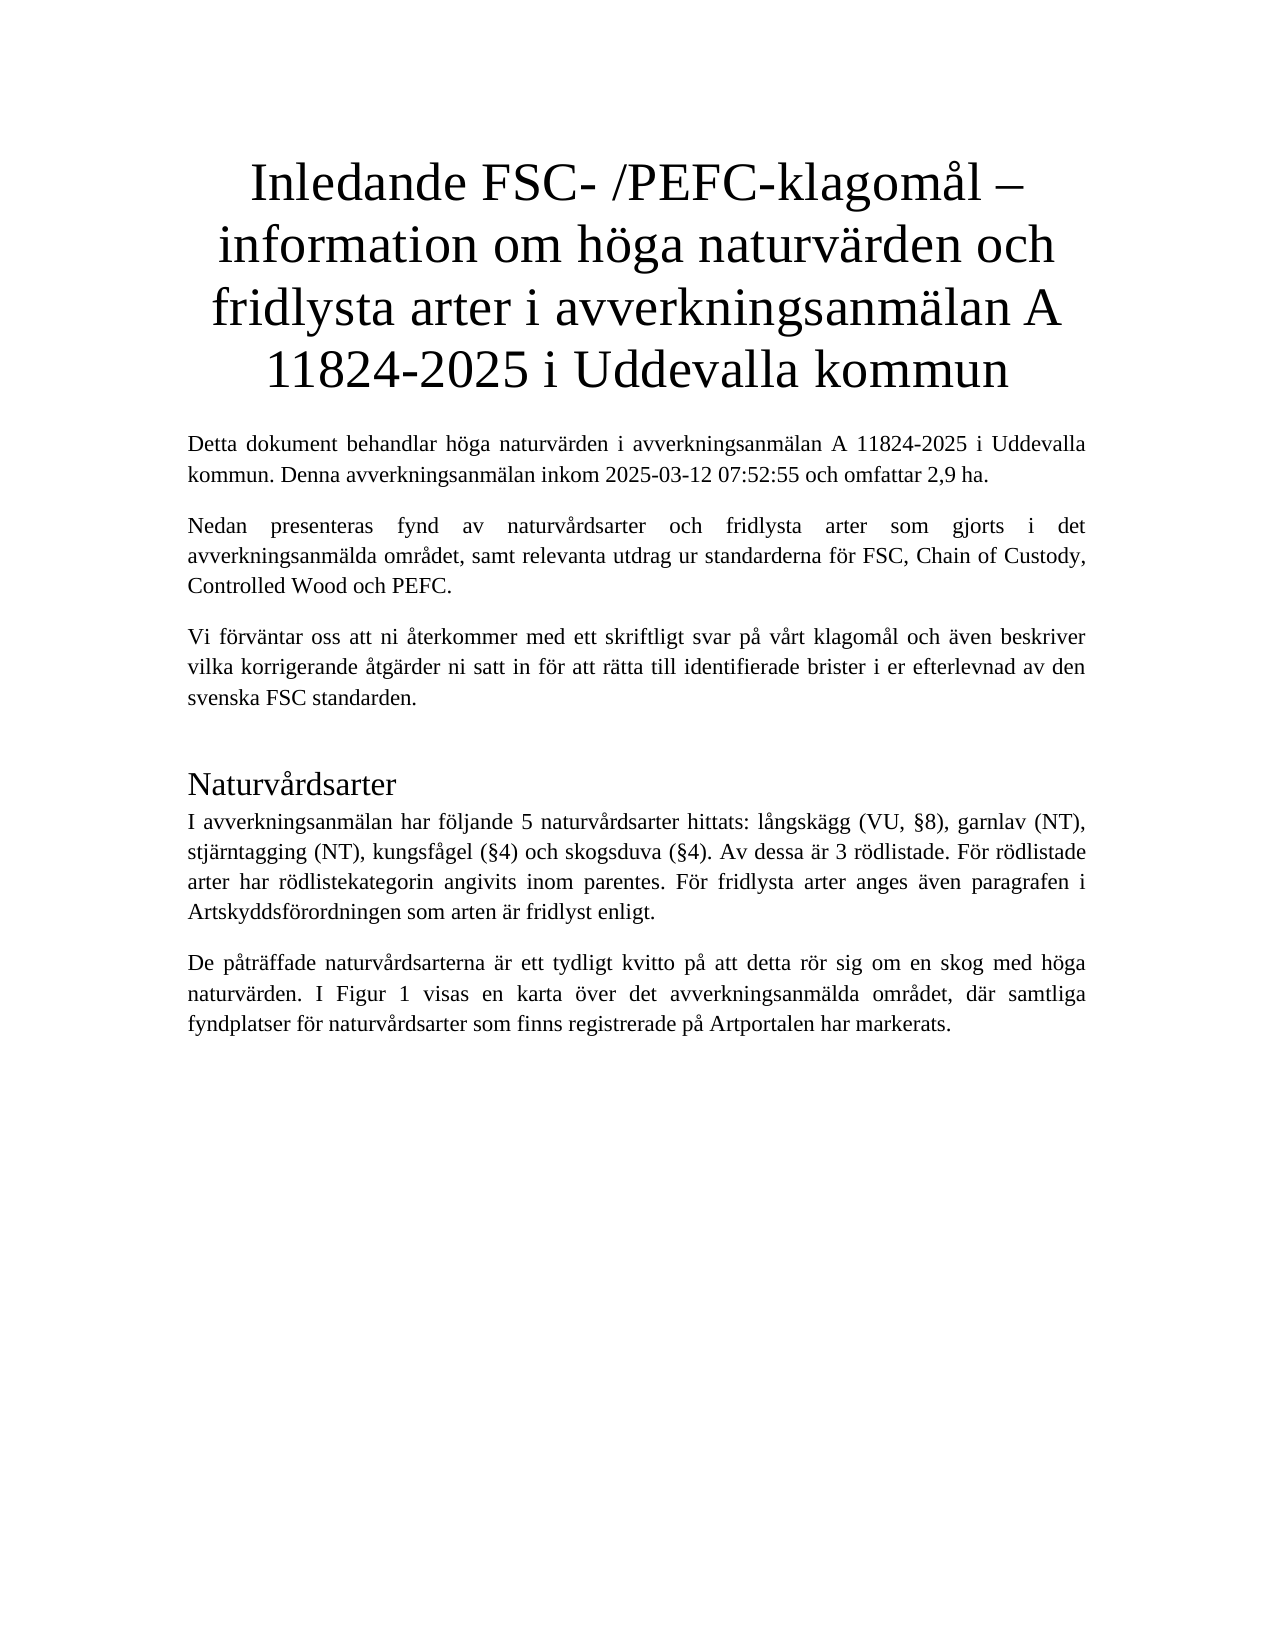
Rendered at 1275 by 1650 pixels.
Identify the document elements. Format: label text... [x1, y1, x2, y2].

subtitle Naturvårdsarter [187, 764, 1087, 802]
text I avverkningsanmälan har följande 5 naturvårdsarter hittats: långskägg (VU, §8), garnlav (NT), stjärntagging (NT), kungsfågel (§4) och skogsduva (§4). Av dessa är 3 rödlistade. För rödlistade arter har rödlistekategorin angivits inom parentes. För fridlysta arter anges även paragrafen i Artskyddsförordningen som arten är fridlyst enligt. [187, 808, 1087, 925]
text Vi förväntar oss att ni återkommer med ett skriftligt svar på vårt klagomål och även beskriver vilka korrigerande åtgärder ni satt in för att rätta till identifierade brister i er efterlevnad av den svenska FSC standarden. [187, 623, 1087, 710]
title Inledande FSC- /PEFC-klagomål – information om höga naturvärden och fridlysta arter i avverkningsanmälan A 11824-2025 i Uddevalla kommun [187, 150, 1087, 399]
text Detta dokument behandlar höga naturvärden i avverkningsanmälan A 11824-2025 i Uddevalla kommun. Denna avverkningsanmälan inkom 2025-03-12 07:52:55 och omfattar 2,9 ha. [187, 430, 1087, 487]
text Nedan presenteras fynd av naturvårdsarter och fridlysta arter som gjorts i det avverkningsanmälda området, samt relevanta utdrag ur standarderna för FSC, Chain of Custody, Controlled Wood och PEFC. [187, 512, 1087, 598]
text De påträffade naturvårdsarterna är ett tydligt kvitto på att detta rör sig om en skog med höga naturvärden. I Figur 1 visas en karta över det avverkningsanmälda området, där samtliga fyndplatser för naturvårdsarter som finns registrerade på Artportalen har markerats. [187, 949, 1087, 1036]
